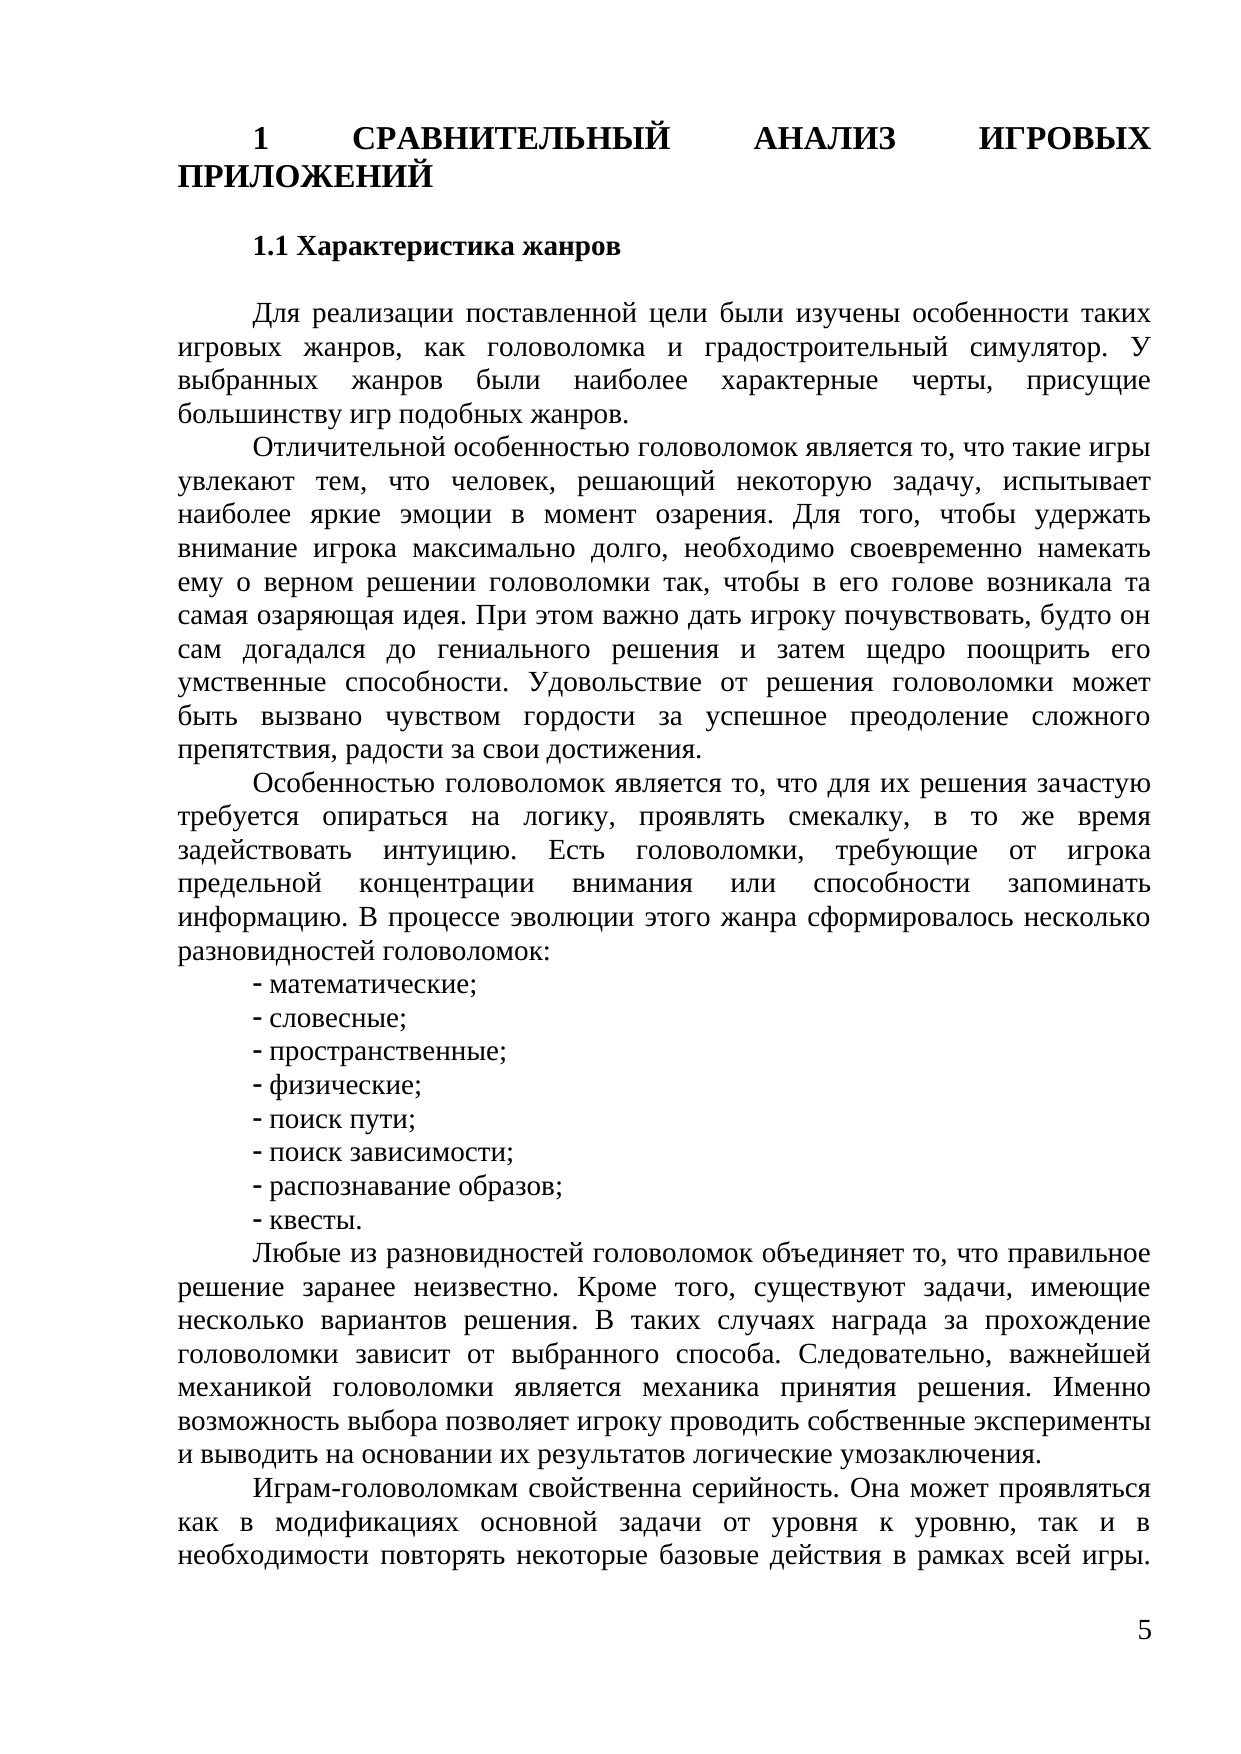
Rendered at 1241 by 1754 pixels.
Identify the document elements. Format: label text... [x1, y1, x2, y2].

text - квесты. [177, 1202, 1152, 1235]
text - математические; [177, 966, 1152, 1000]
text - поиск пути; [177, 1101, 1152, 1134]
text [177, 1470, 1152, 1571]
text - поиск зависимости; [177, 1134, 1152, 1168]
text - распознавание образов; [177, 1168, 1152, 1202]
text Для реализации поставленной цели были изучены особенности таких игровых жанров, как головоломка и градостроительный симулятор. У выбранных жанров были наиболее характерные черты, присущие большинству игр подобных жанров. [177, 295, 1152, 429]
list Характеристика жанров [252, 228, 1152, 262]
text Отличительной особенностью головоломок является то, что такие игры увлекают тем, что человек, решающий некоторую задачу, испытывает наиболее яркие эмоции в момент озарения. Для того, чтобы удержать внимание игрока максимально долго, необходимо своевременно намекать ему о верном решении головоломки так, чтобы в его голове возникала та самая озаряющая идея. При этом важно дать игроку почувствовать, будто он сам догадался до гениального решения и затем щедро поощрить его умственные способности. Удовольствие от решения головоломки может быть вызвано чувством гордости за успешное преодоление сложного препятствия, радости за свои достижения. [177, 429, 1152, 765]
text - пространственные; [177, 1033, 1152, 1067]
text Любые из разновидностей головоломок объединяет то, что правильное решение заранее неизвестно. Кроме того, существуют задачи, имеющие несколько вариантов решения. В таких случаях награда за прохождение головоломки зависит от выбранного способа. Следовательно, важнейшей механикой головоломки является механика принятия решения. Именно возможность выбора позволяет игроку проводить собственные эксперименты и выводить на основании их результатов логические умозаключения. [177, 1235, 1152, 1470]
text - физические; [177, 1067, 1152, 1101]
text Особенностью головоломок является то, что для их решения зачастую требуется опираться на логику, проявлять смекалку, в то же время задействовать интуицию. Есть головоломки, требующие от игрока предельной концентрации внимания или способности запоминать информацию. В процессе эволюции этого жанра сформировалось несколько разновидностей головоломок: [177, 765, 1152, 966]
text - словесные; [177, 1000, 1152, 1033]
text 1 СРАВНИТЕЛЬНЫЙ АНАЛИЗ ИГРОВЫХ ПРИЛОЖЕНИЙ [177, 118, 1152, 195]
